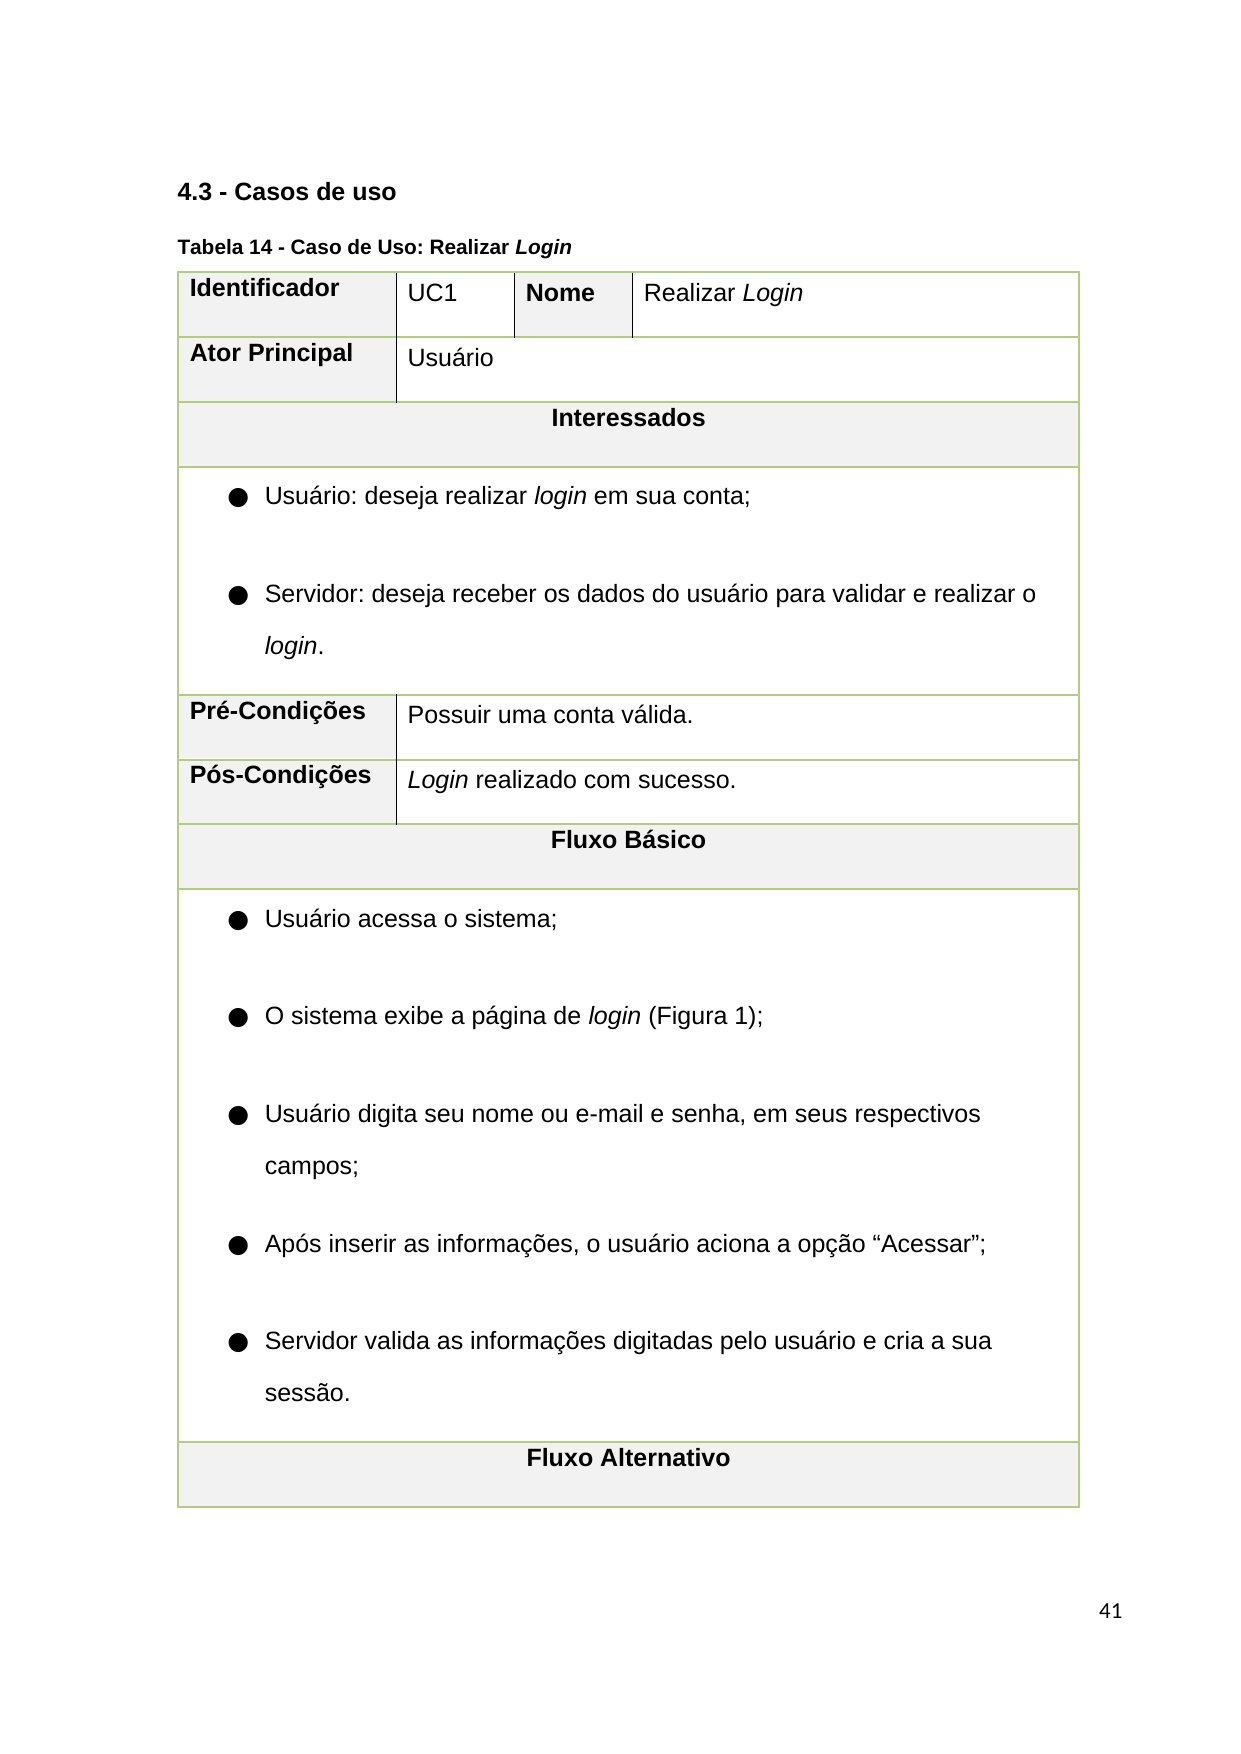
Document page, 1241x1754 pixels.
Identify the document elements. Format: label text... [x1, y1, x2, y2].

table_cell Interessados [179, 403, 1078, 466]
table_cell Usuário: deseja realizar login em sua conta; Servidor: deseja receber os dados do usuário para validar e realizar o login. [179, 468, 1078, 694]
table_cell Pós-Condições [179, 761, 396, 823]
table_cell Usuário acessa o sistema; O sistema exibe a página de login (Figura 1); Usuário digita seu nome ou e-mail e senha, em seus respectivos campos; Após inserir as informações, o usuário aciona a opção “Acessar”; Servidor valida as informações digitadas pelo usuário e cria a sua sessão. [179, 890, 1078, 1441]
subtitle Tabela 14 - Caso de Uso: Realizar Login [177, 235, 1122, 259]
table_cell Usuário [397, 338, 1078, 401]
table_cell Fluxo Alternativo [179, 1443, 1078, 1506]
table_cell Pré-Condições [179, 696, 396, 758]
table_header UC1 [397, 273, 514, 336]
table_cell Fluxo Básico [179, 825, 1078, 888]
table_cell Ator Principal [179, 338, 396, 401]
table_cell Login realizado com sucesso. [397, 761, 1078, 823]
table_header Realizar Login [633, 273, 1078, 336]
subtitle 4.3 - Casos de uso [177, 177, 1122, 206]
table_cell Possuir uma conta válida. [397, 696, 1078, 758]
table_header Identificador [179, 273, 396, 336]
table_header Nome [515, 273, 632, 336]
